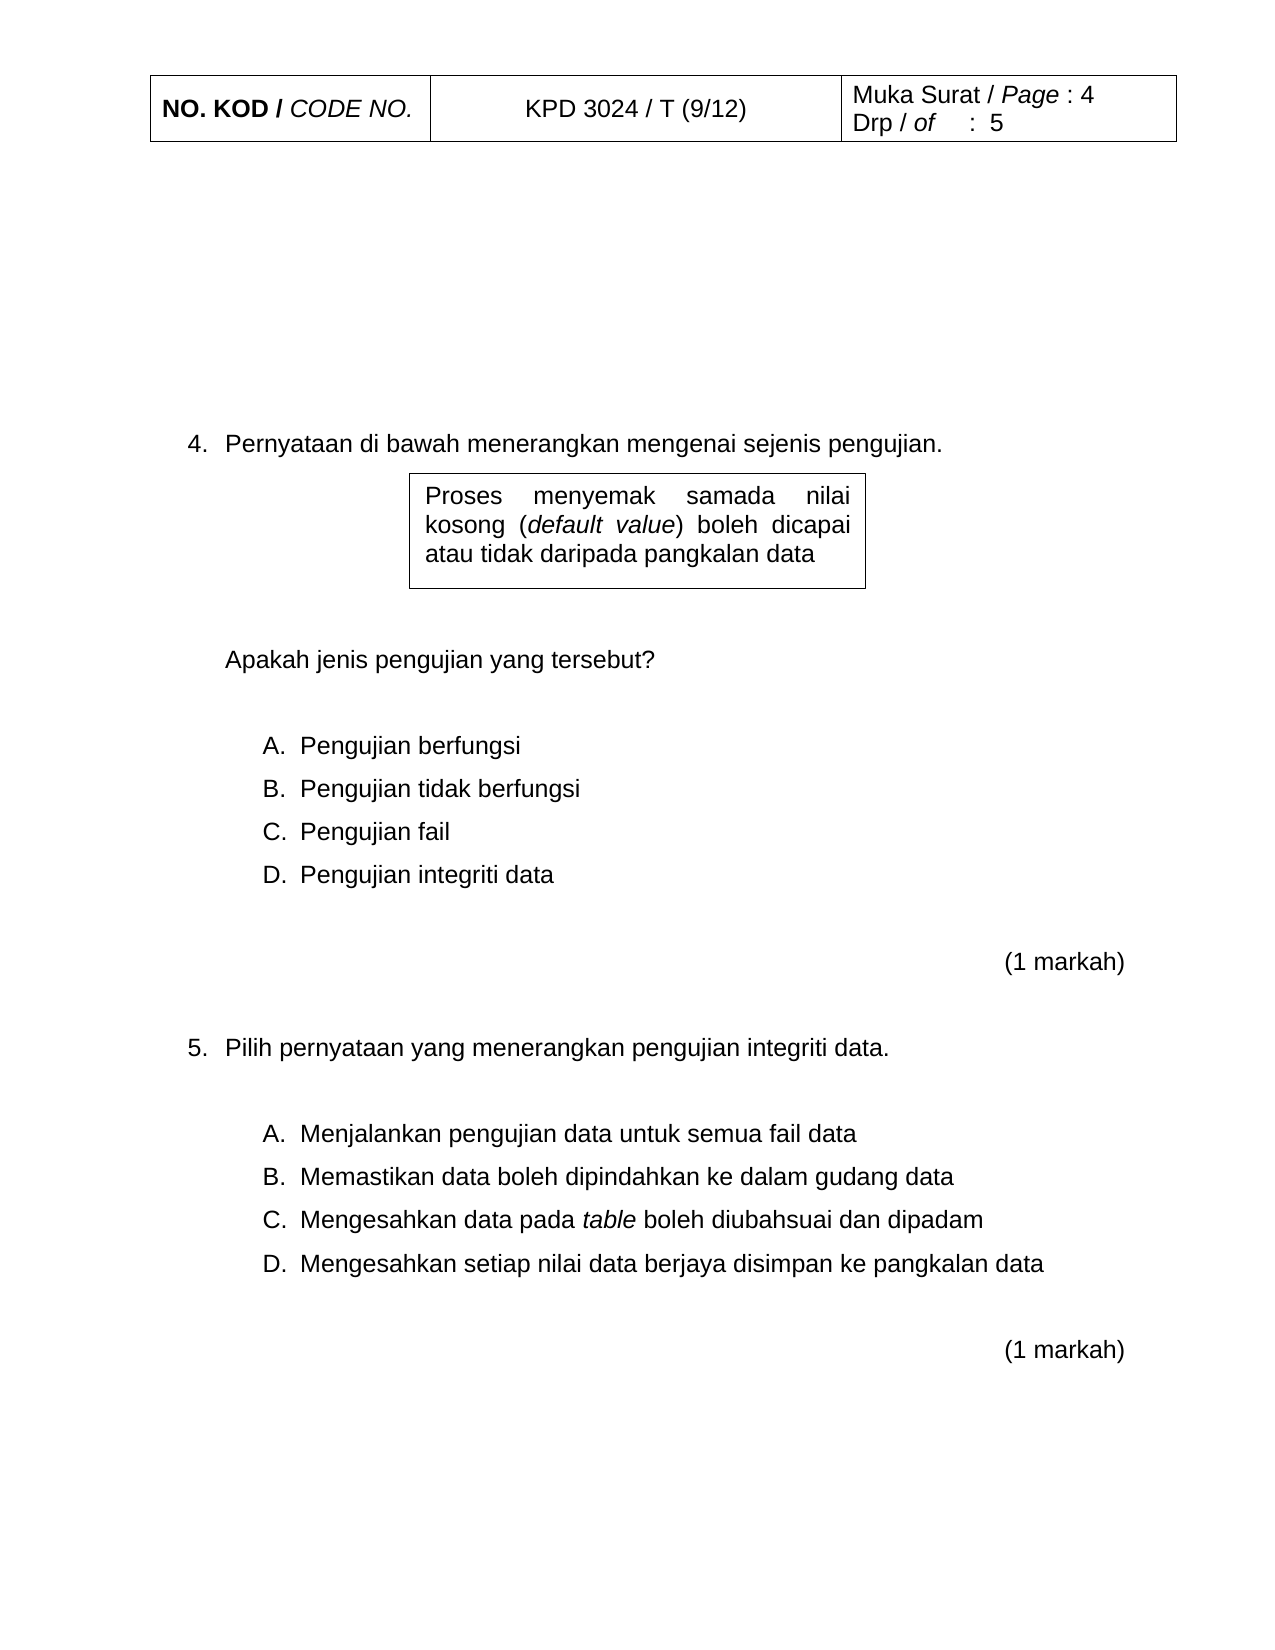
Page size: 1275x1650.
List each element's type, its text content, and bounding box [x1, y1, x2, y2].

list Pengujian berfungsi [262, 731, 1125, 760]
list Mengesahkan data pada table boleh diubahsuai dan dipadam [262, 1206, 1125, 1234]
list Memastikan data boleh dipindahkan ke dalam gudang data [262, 1162, 1125, 1191]
list Pilih pernyataan yang menerangkan pengujian integriti data. [187, 1033, 1125, 1062]
list Pengujian integriti data [262, 861, 1125, 889]
list Pengujian fail [262, 817, 1125, 846]
list Menjalankan pengujian data untuk semua fail data [262, 1119, 1125, 1148]
list Pernyataan di bawah menerangkan mengenai sejenis pengujian. [187, 429, 1125, 458]
list Pengujian tidak berfungsi [262, 774, 1125, 803]
text (1 markah) [150, 1335, 1125, 1364]
list Mengesahkan setiap nilai data berjaya disimpan ke pangkalan data [262, 1249, 1125, 1277]
list Apakah jenis pengujian yang tersebut? [225, 645, 1125, 674]
text (1 markah) [300, 947, 1125, 976]
